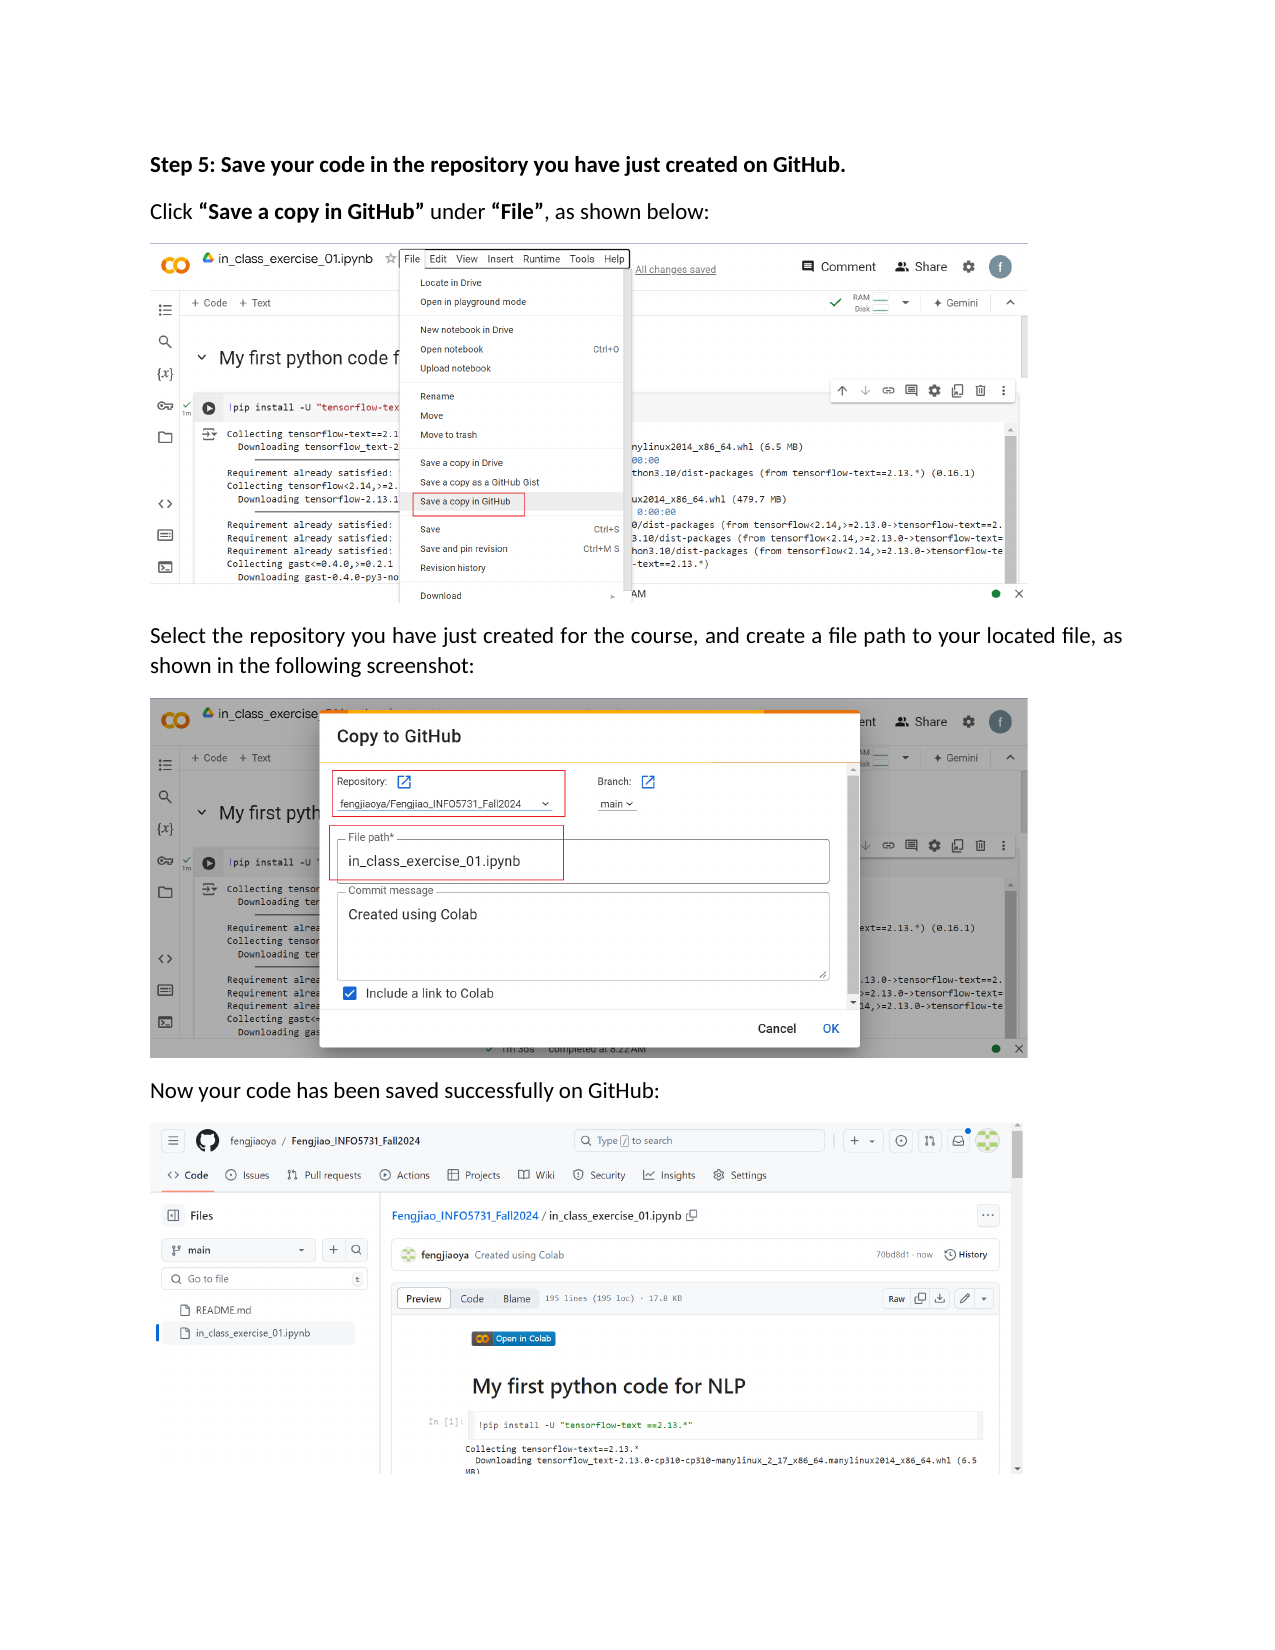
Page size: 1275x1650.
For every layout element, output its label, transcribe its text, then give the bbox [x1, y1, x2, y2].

picture [150, 243, 1028, 603]
text Now your code has been saved successfully on GitHub: [150, 1076, 1125, 1104]
picture [150, 698, 1028, 1058]
text Click “Save a copy in GitHub” under “File”, as shown below: [150, 197, 1125, 225]
picture [150, 1123, 1023, 1474]
text Step 5: Save your code in the repository you have just created on GitHub. [150, 150, 1125, 178]
text Select the repository you have just created for the course, and create a file path to your located file, as shown in the following screenshot: [150, 621, 1125, 680]
